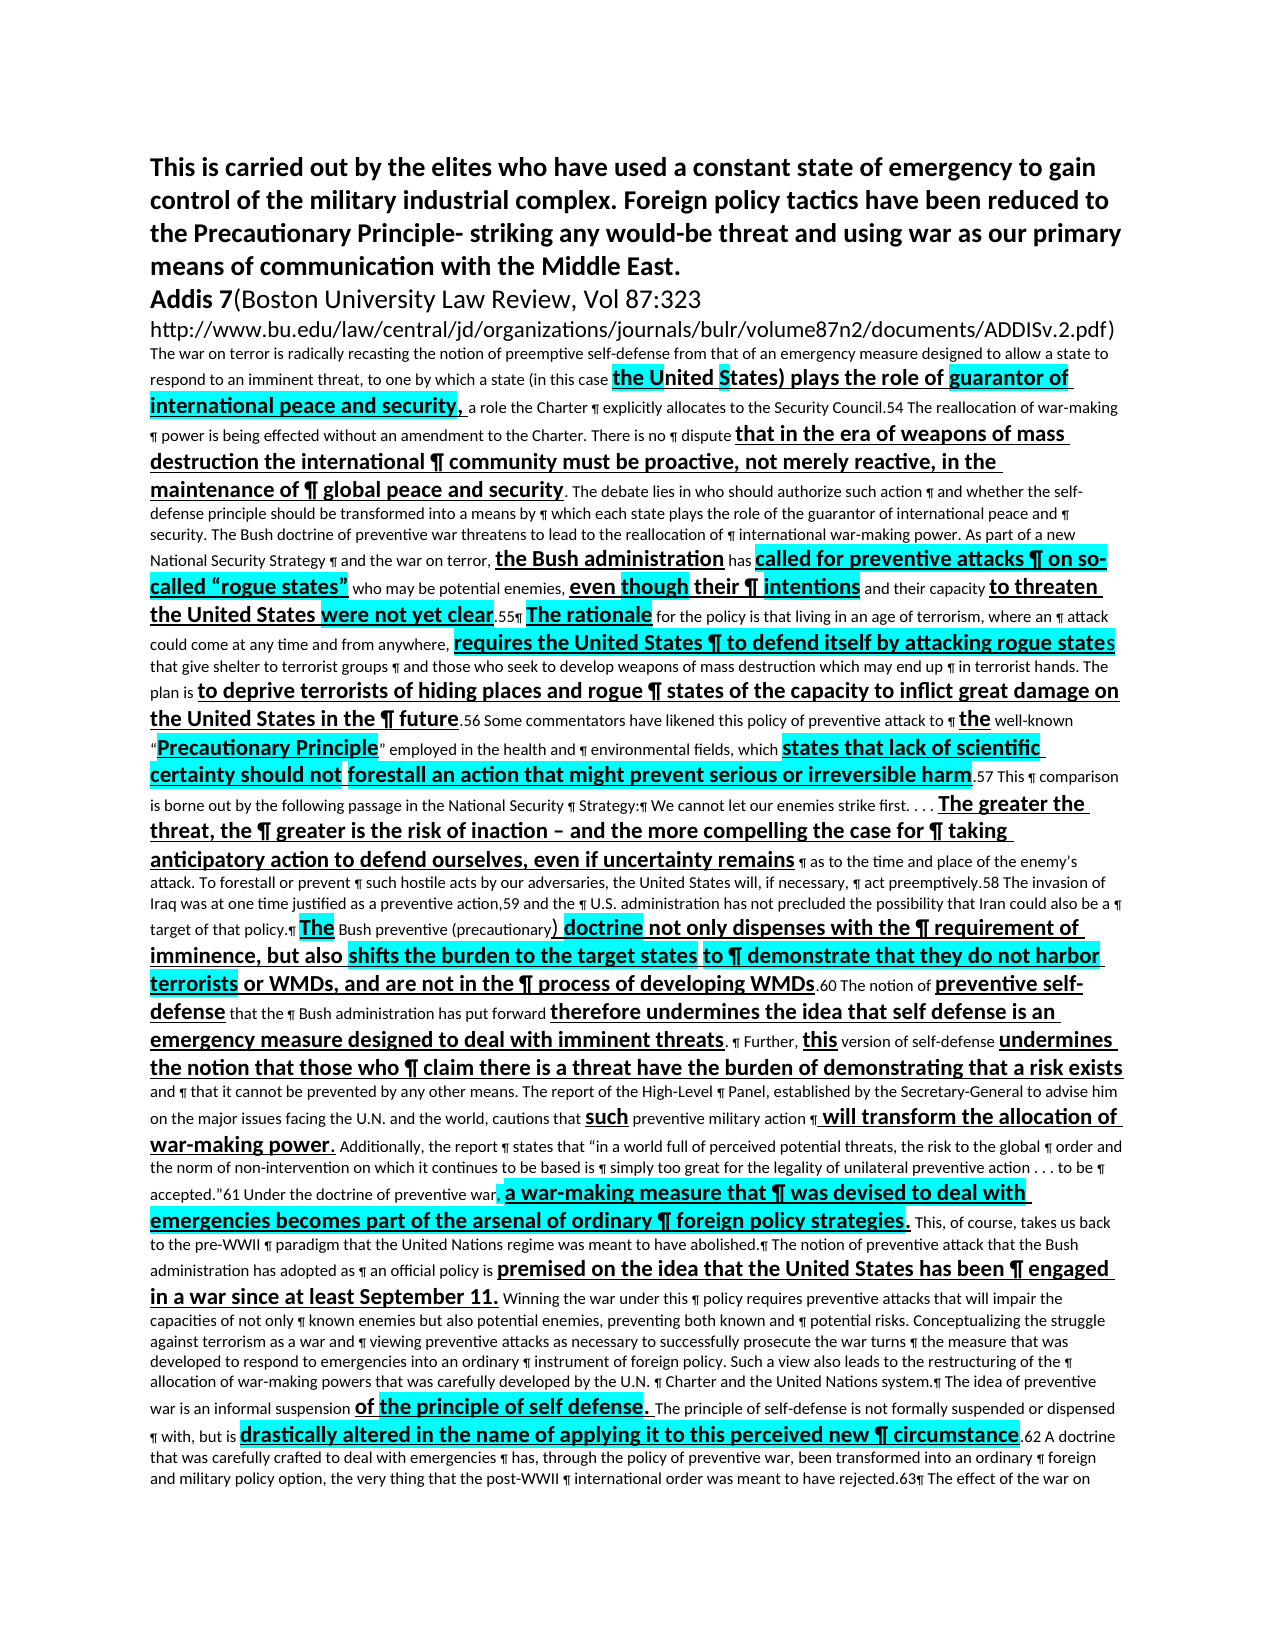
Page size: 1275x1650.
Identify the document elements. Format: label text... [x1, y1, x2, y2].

subtitle This is carried out by the elites who have used a constant state of emergency to gain control of the military industrial complex. Foreign policy tactics have been reduced to the Precautionary Principle- striking any would-be threat and using war as our primary means of communication with the Middle East. [150, 150, 1125, 282]
text Addis 7(Boston University Law Review, Vol 87:323 http://www.bu.edu/law/central/jd/organizations/journals/bulr/volume87n2/documents/ADDISv.2.pdf) [150, 282, 1125, 343]
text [150, 343, 1125, 1488]
